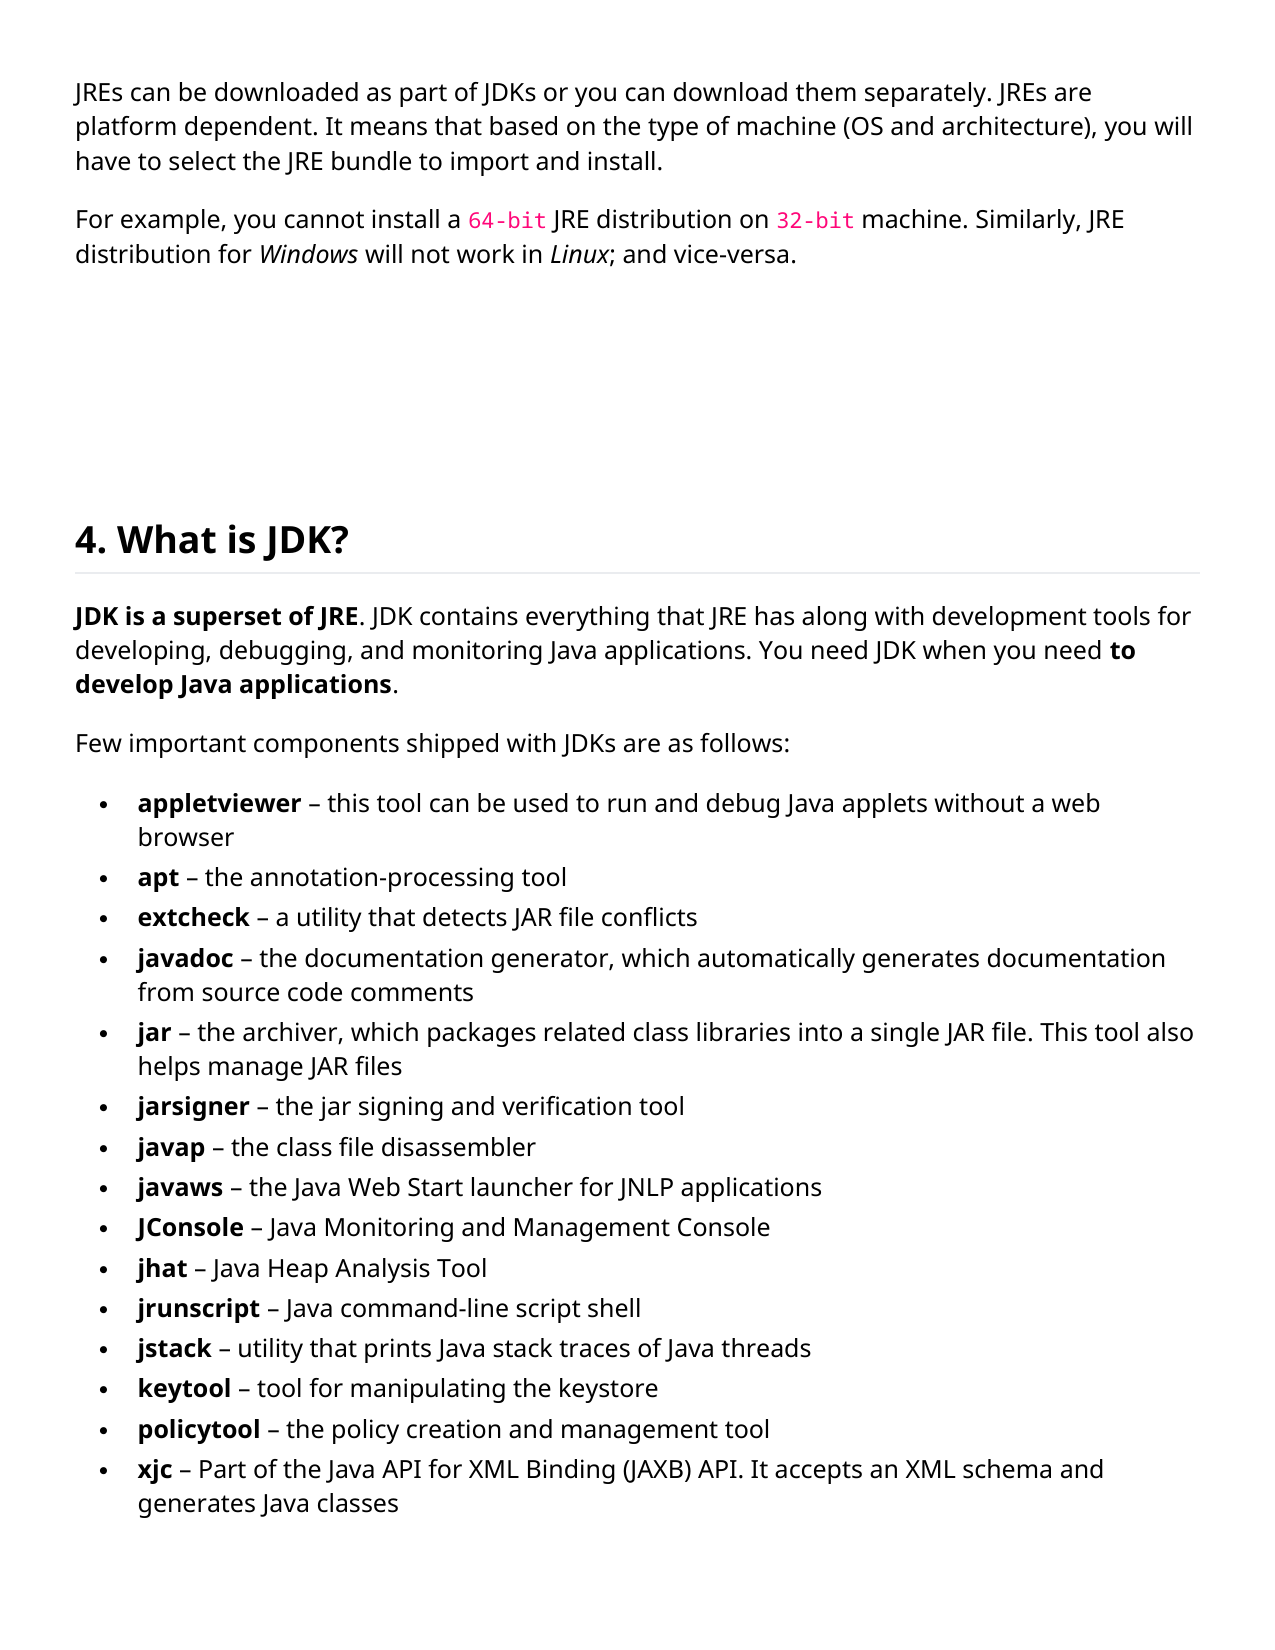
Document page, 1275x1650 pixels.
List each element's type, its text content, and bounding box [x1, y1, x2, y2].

list JConsole – Java Monitoring and Management Console [100, 1210, 1200, 1244]
list apt – the annotation-processing tool [100, 859, 1200, 894]
list jhat – Java Heap Analysis Tool [100, 1250, 1200, 1284]
list jstack – utility that prints Java stack traces of Java threads [100, 1331, 1200, 1365]
list appletviewer – this tool can be used to run and debug Java applets without a web browser [100, 785, 1200, 853]
text 4. What is JDK? [75, 513, 1200, 572]
list extcheck – a utility that detects JAR file conflicts [100, 900, 1200, 934]
list policytool – the policy creation and management tool [100, 1411, 1200, 1446]
list javaws – the Java Web Start launcher for JNLP applications [100, 1169, 1200, 1204]
list jrunscript – Java command-line script shell [100, 1291, 1200, 1324]
text JREs can be downloaded as part of JDKs or you can download them separately. JREs are platform dependent. It means that based on the type of machine (OS and architecture), you will have to select the JRE bundle to import and install. [75, 75, 1200, 177]
list jarsigner – the jar signing and verification tool [100, 1089, 1200, 1123]
list keytool – tool for manipulating the keystore [100, 1371, 1200, 1405]
text JDK is a superset of JRE. JDK contains everything that JRE has along with development tools for developing, debugging, and monitoring Java applications. You need JDK when you need to develop Java applications. [75, 599, 1200, 701]
text For example, you cannot install a 64-bit JRE distribution on 32-bit machine. Similarly, JRE distribution for Windows will not work in Linux; and vice-versa. [75, 202, 1200, 270]
list jar – the archiver, which packages related class libraries into a single JAR file. This tool also helps manage JAR files [100, 1014, 1200, 1083]
list javadoc – the documentation generator, which automatically generates documentation from source code comments [100, 940, 1200, 1008]
text Few important components shipped with JDKs are as follows: [75, 726, 1200, 760]
list xjc – Part of the Java API for XML Binding (JAXB) API. It accepts an XML schema and generates Java classes [100, 1452, 1200, 1520]
list javap – the class file disassembler [100, 1129, 1200, 1163]
